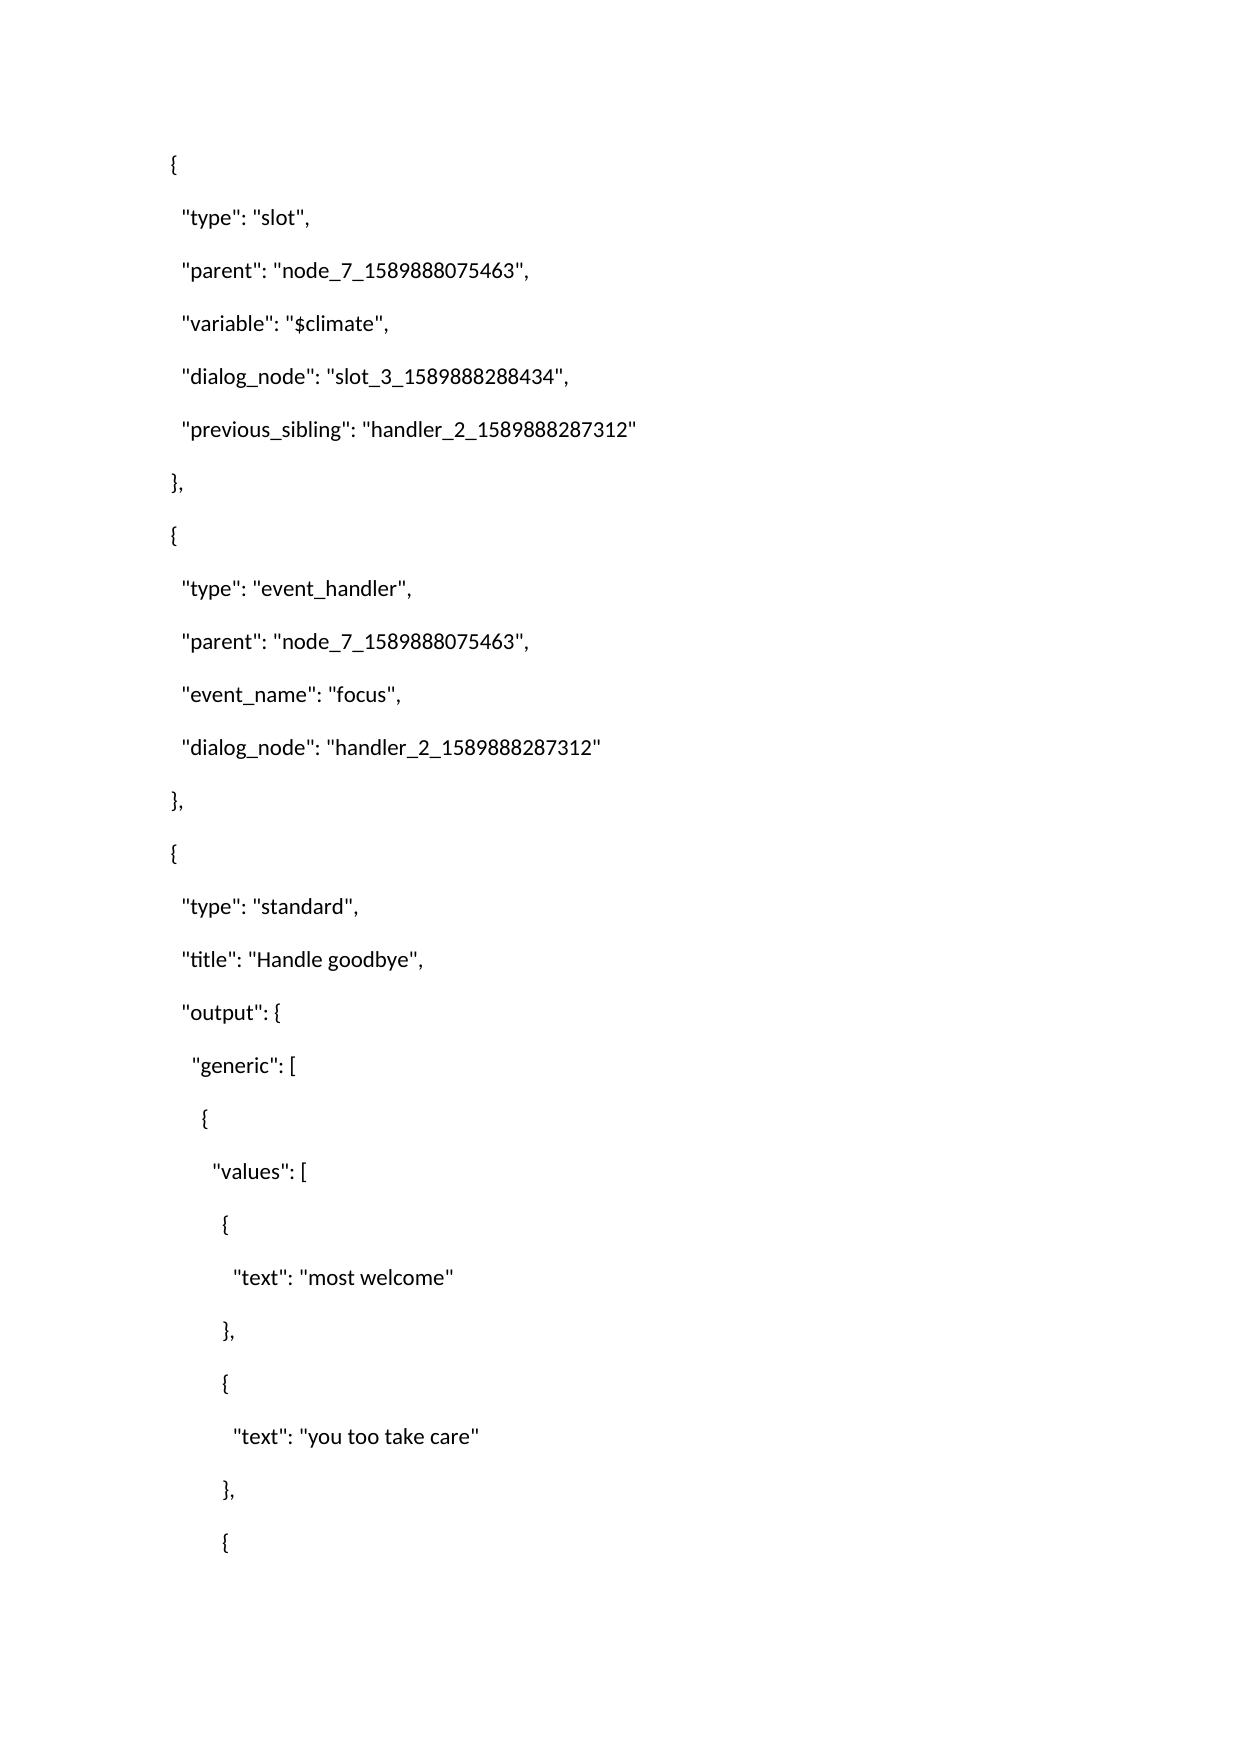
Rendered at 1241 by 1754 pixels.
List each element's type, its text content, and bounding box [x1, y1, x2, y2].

text "previous_sibling": "handler_2_1589888287312" [150, 415, 1090, 443]
text "text": "most welcome" [150, 1263, 1090, 1291]
text }, [150, 468, 1090, 496]
text "type": "standard", [150, 892, 1090, 920]
text { [150, 150, 1090, 178]
text "parent": "node_7_1589888075463", [150, 256, 1090, 284]
text { [150, 1104, 1090, 1132]
text { [150, 1210, 1090, 1238]
text }, [150, 1476, 1090, 1503]
text { [150, 1528, 1090, 1557]
text "text": "you too take care" [150, 1422, 1090, 1451]
text "event_name": "focus", [150, 680, 1090, 708]
text "type": "event_handler", [150, 574, 1090, 602]
text "output": { [150, 998, 1090, 1026]
text }, [150, 786, 1090, 814]
text "generic": [ [150, 1051, 1090, 1079]
text "variable": "$climate", [150, 309, 1090, 337]
text "parent": "node_7_1589888075463", [150, 627, 1090, 655]
text { [150, 1369, 1090, 1397]
text "type": "slot", [150, 203, 1090, 231]
text { [150, 839, 1090, 867]
text "dialog_node": "slot_3_1589888288434", [150, 362, 1090, 390]
text "dialog_node": "handler_2_1589888287312" [150, 733, 1090, 761]
text "values": [ [150, 1157, 1090, 1185]
text }, [150, 1316, 1090, 1344]
text "title": "Handle goodbye", [150, 945, 1090, 973]
text { [150, 521, 1090, 549]
